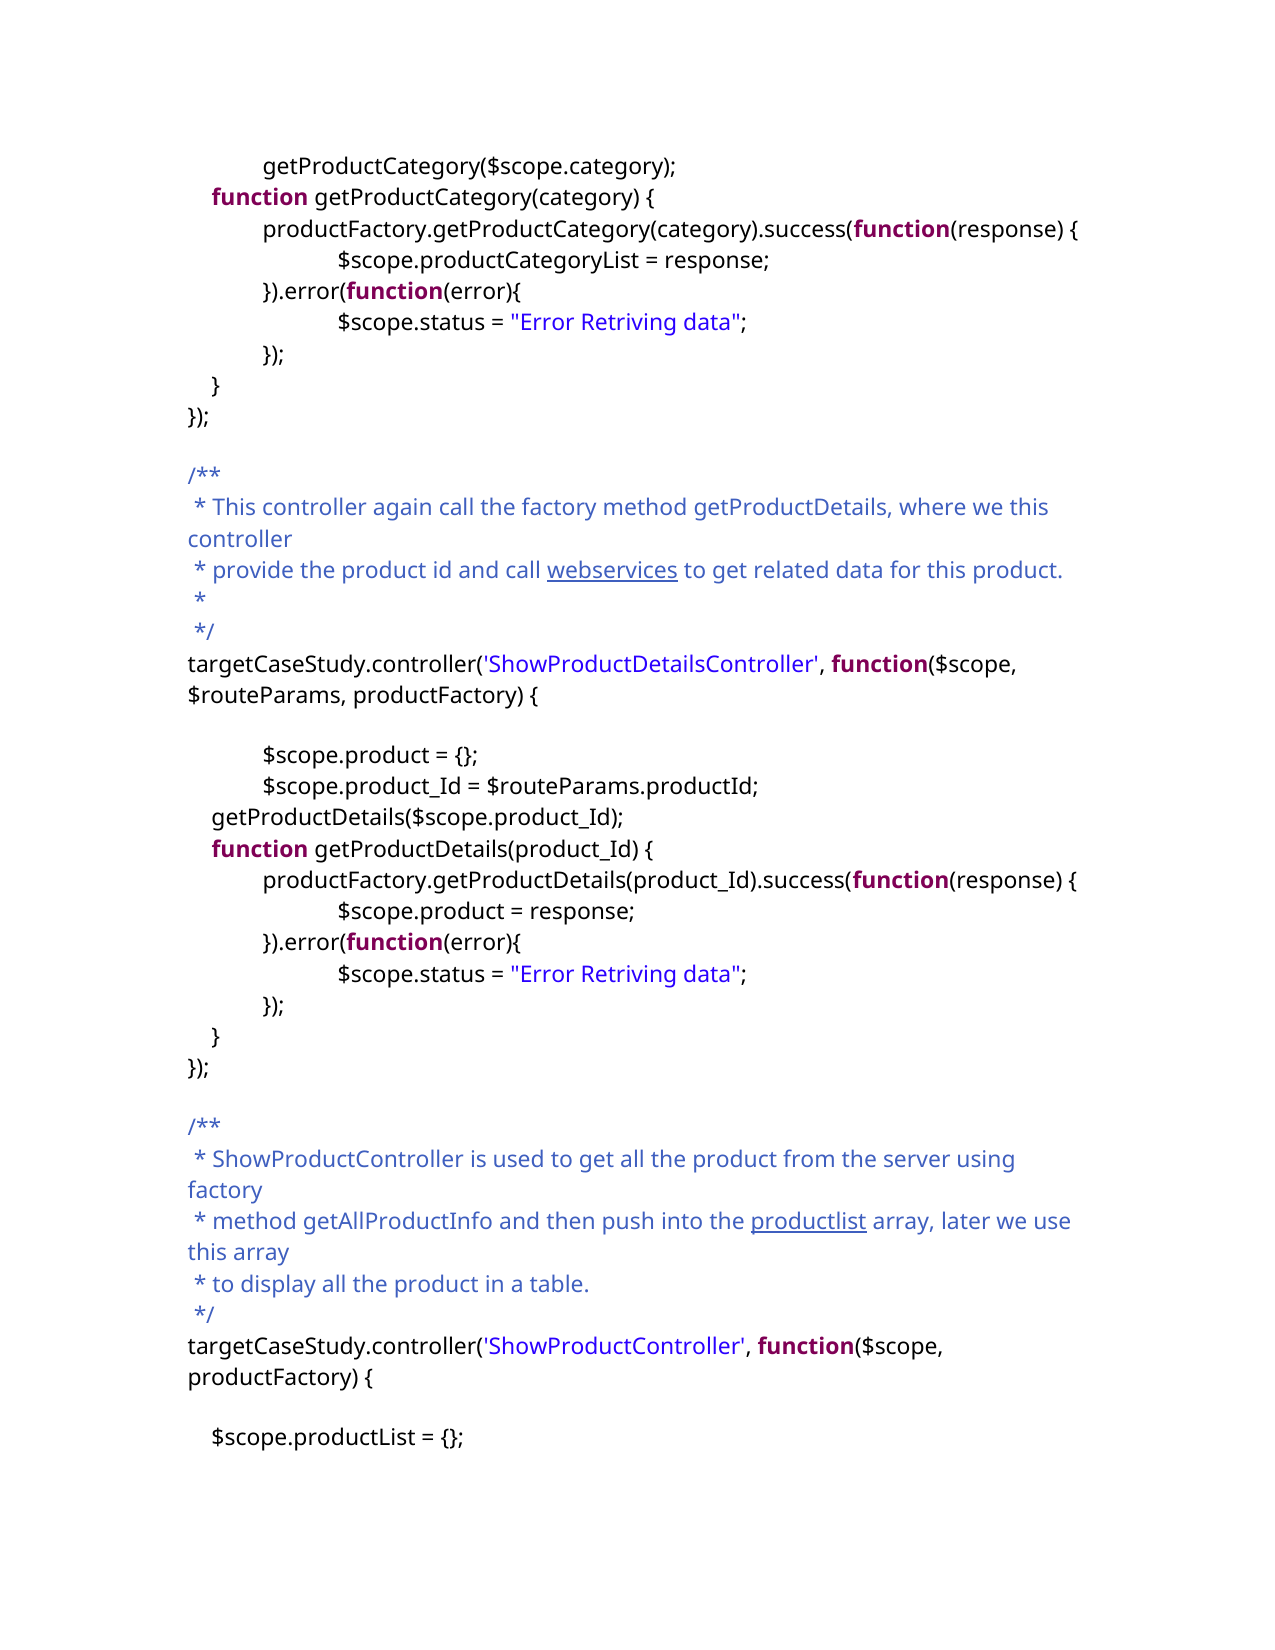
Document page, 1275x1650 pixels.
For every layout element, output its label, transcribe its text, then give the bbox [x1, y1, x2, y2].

text }); [187, 337, 1087, 369]
text targetCaseStudy.controller('ShowProductDetailsController', function($scope, $routeParams, productFactory) { [187, 647, 1087, 710]
text }); [187, 1051, 1087, 1082]
text } [187, 1020, 1087, 1051]
text } [187, 369, 1087, 400]
text */ [187, 616, 1087, 647]
text $scope.productList = {}; [187, 1421, 1087, 1452]
text $scope.product_Id = $routeParams.productId; [187, 770, 1087, 801]
text productFactory.getProductCategory(category).success(function(response) { [187, 212, 1087, 244]
text getProductDetails($scope.product_Id); [187, 801, 1087, 832]
text function getProductCategory(category) { [187, 181, 1087, 212]
text * method getAllProductInfo and then push into the productlist array, later we use this array [187, 1205, 1087, 1267]
text * ShowProductController is used to get all the product from the server using factory [187, 1142, 1087, 1205]
text }).error(function(error){ [187, 275, 1087, 306]
text /** [187, 460, 1087, 491]
text }).error(function(error){ [187, 926, 1087, 957]
text * provide the product id and call webservices to get related data for this product. [187, 554, 1087, 585]
text $scope.product = {}; [187, 739, 1087, 770]
text */ [187, 1299, 1087, 1330]
text * to display all the product in a table. [187, 1267, 1087, 1299]
text $scope.product = response; [187, 895, 1087, 926]
text /** [187, 1111, 1087, 1142]
text }); [187, 989, 1087, 1020]
text $scope.productCategoryList = response; [187, 244, 1087, 275]
text $scope.status = "Error Retriving data"; [187, 957, 1087, 989]
text * [187, 585, 1087, 616]
text getProductCategory($scope.category); [187, 150, 1087, 181]
text $scope.status = "Error Retriving data"; [187, 306, 1087, 337]
text productFactory.getProductDetails(product_Id).success(function(response) { [187, 864, 1087, 895]
text }); [187, 400, 1087, 431]
text function getProductDetails(product_Id) { [187, 832, 1087, 864]
text * This controller again call the factory method getProductDetails, where we this controller [187, 491, 1087, 554]
text targetCaseStudy.controller('ShowProductController', function($scope, productFactory) { [187, 1330, 1087, 1392]
